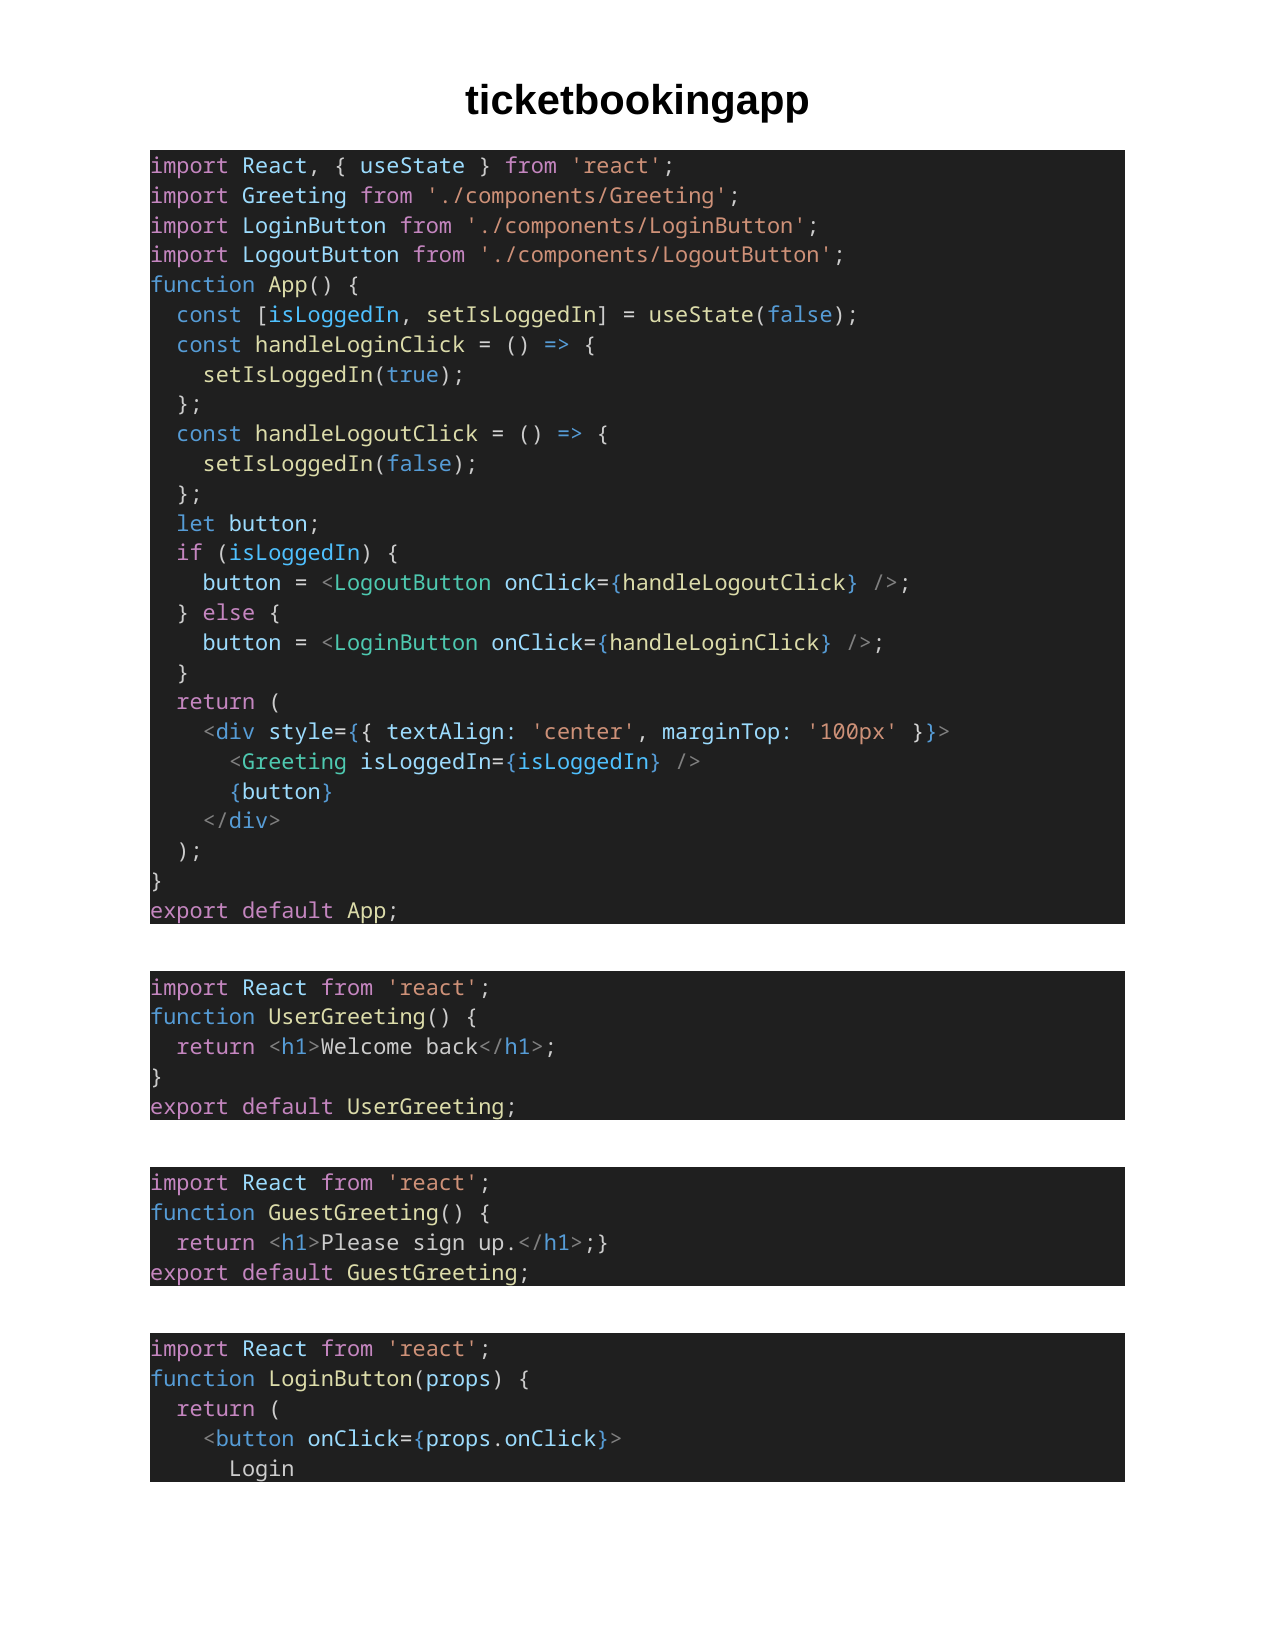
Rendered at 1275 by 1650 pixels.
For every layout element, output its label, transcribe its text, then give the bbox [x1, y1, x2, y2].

text return <h1>Welcome back</h1>; [150, 1031, 1125, 1061]
text function GuestGreeting() { [150, 1197, 1125, 1227]
text } else { [150, 597, 1125, 627]
text } [150, 865, 1125, 895]
text const handleLoginClick = () => { [150, 329, 1125, 358]
text import Greeting from './components/Greeting'; [150, 180, 1125, 209]
text }; [150, 478, 1125, 507]
text </div> [150, 805, 1125, 835]
text }; [150, 388, 1125, 418]
text {button} [150, 776, 1125, 805]
text import React from 'react'; [150, 1167, 1125, 1197]
text function LoginButton(props) { [150, 1363, 1125, 1393]
text <div style={{ textAlign: 'center', marginTop: '100px' }}> [150, 716, 1125, 746]
text setIsLoggedIn(false); [150, 448, 1125, 478]
text return ( [150, 686, 1125, 716]
text return <h1>Please sign up.</h1>;} [150, 1227, 1125, 1257]
text export default GuestGreeting; [150, 1257, 1125, 1286]
text function UserGreeting() { [150, 1001, 1125, 1031]
text export default App; [150, 895, 1125, 924]
text setIsLoggedIn(true); [150, 358, 1125, 388]
text export default UserGreeting; [150, 1091, 1125, 1120]
text button = <LogoutButton onClick={handleLogoutClick} />; [150, 567, 1125, 597]
text ); [150, 835, 1125, 865]
text const [isLoggedIn, setIsLoggedIn] = useState(false); [150, 299, 1125, 329]
text const handleLogoutClick = () => { [150, 418, 1125, 448]
text function App() { [150, 269, 1125, 299]
text import LoginButton from './components/LoginButton'; [150, 209, 1125, 239]
text import React, { useState } from 'react'; [150, 150, 1125, 180]
text import React from 'react'; [150, 971, 1125, 1001]
text Login [150, 1452, 1125, 1482]
text } [150, 1061, 1125, 1091]
text return ( [150, 1393, 1125, 1423]
text } [150, 656, 1125, 686]
text let button; [150, 507, 1125, 537]
text import React from 'react'; [150, 1333, 1125, 1363]
text button = <LoginButton onClick={handleLoginClick} />; [150, 627, 1125, 656]
text <button onClick={props.onClick}> [150, 1423, 1125, 1452]
text <Greeting isLoggedIn={isLoggedIn} /> [150, 746, 1125, 776]
text import LogoutButton from './components/LogoutButton'; [150, 239, 1125, 269]
text if (isLoggedIn) { [150, 537, 1125, 567]
